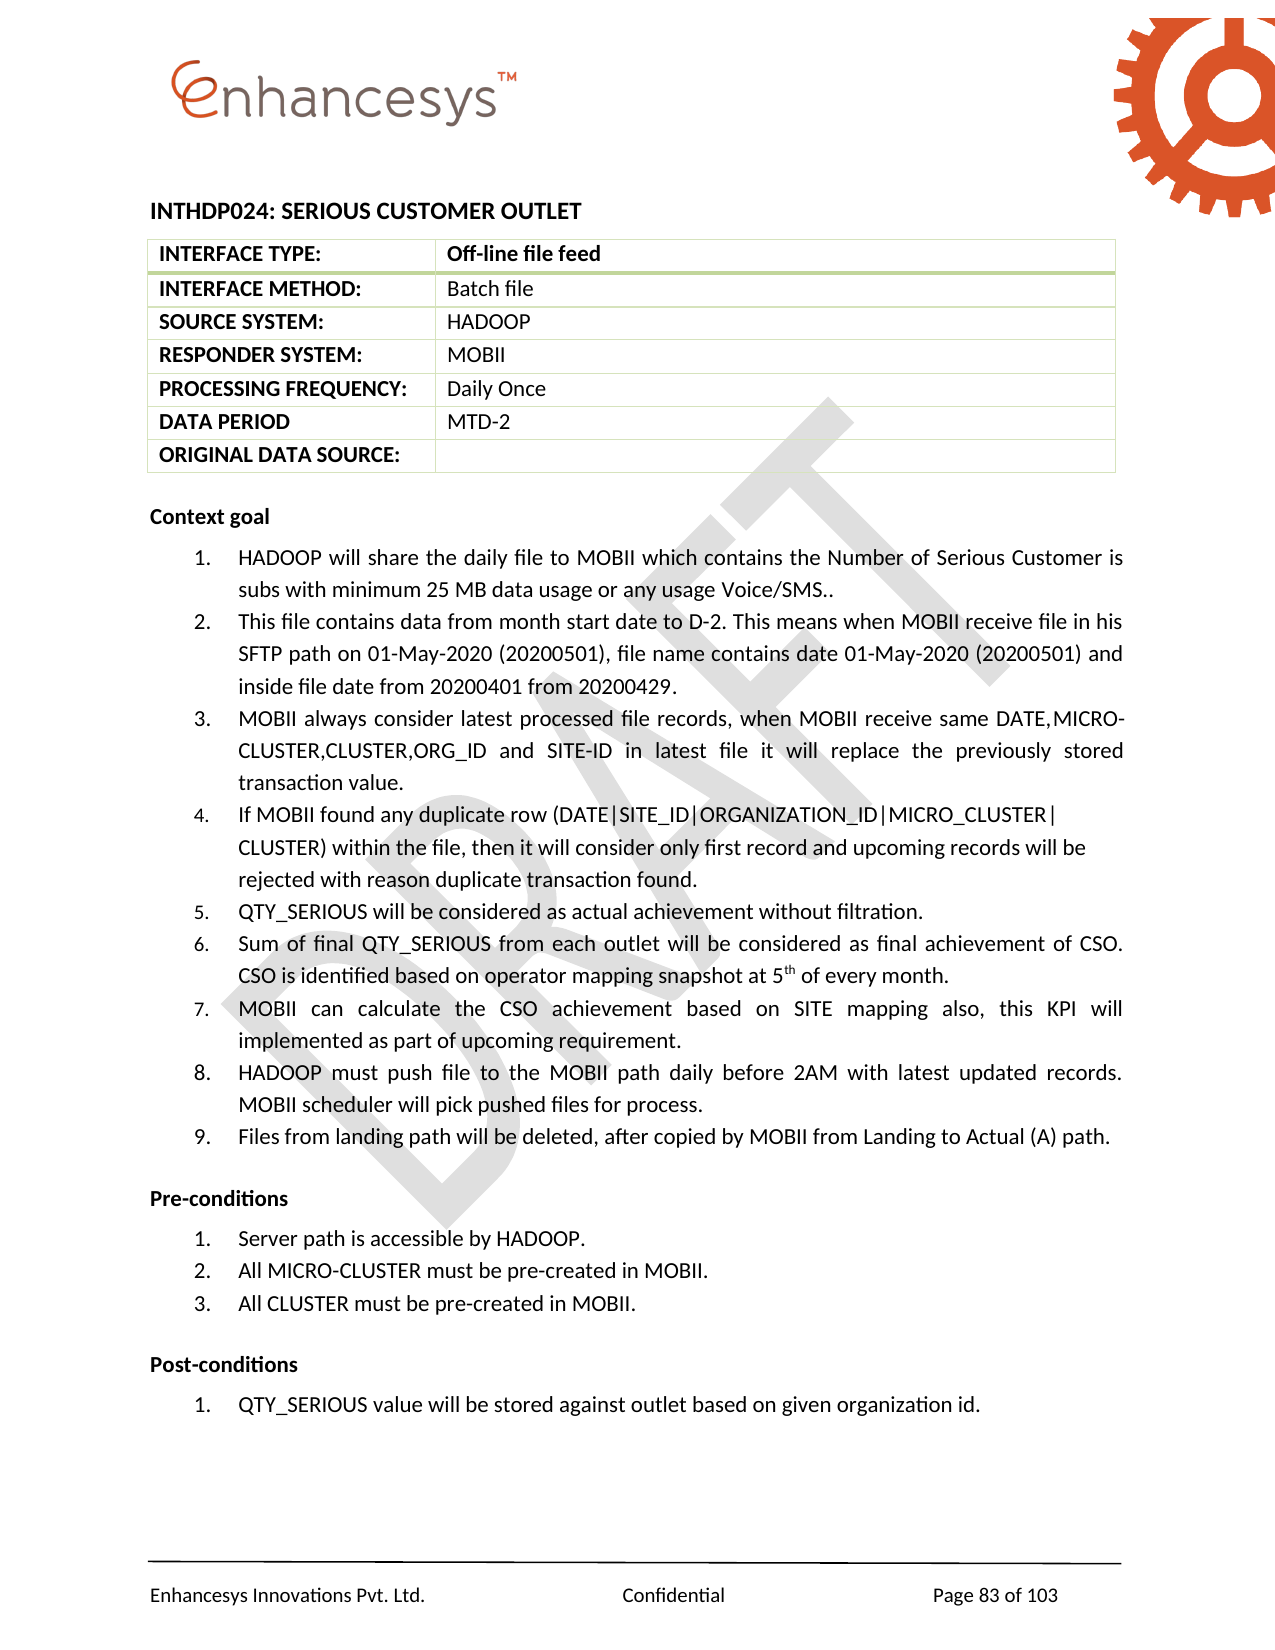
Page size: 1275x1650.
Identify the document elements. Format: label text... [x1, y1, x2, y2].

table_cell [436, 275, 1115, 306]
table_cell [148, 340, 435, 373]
list If MOBII found any duplicate row (DATE|SITE_ID|ORGANIZATION_ID|MICRO_CLUSTER|CLUSTER) within the file, then it will consider only first record and upcoming records will be rejected with reason duplicate transaction found. [194, 801, 1125, 893]
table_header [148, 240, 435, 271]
picture [165, 50, 521, 135]
list All CLUSTER must be pre-created in MOBII. [194, 1289, 1125, 1317]
list This file contains data from month start date to D-2. This means when MOBII receive file in his SFTP path on 01-May-2020 (20200501), file name contains date 01-May-2020 (20200501) and inside file date from 20200401 from 20200429. [194, 607, 1125, 700]
list MOBII can calculate the CSO achievement based on SITE mapping also, this KPI will implemented as part of upcoming requirement. [194, 994, 1125, 1054]
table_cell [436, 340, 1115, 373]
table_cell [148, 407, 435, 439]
list Server path is accessible by HADOOP. [194, 1224, 1125, 1252]
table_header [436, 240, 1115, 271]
list Files from landing path will be deleted, after copied by MOBII from Landing to Actual (A) path. [194, 1122, 1125, 1150]
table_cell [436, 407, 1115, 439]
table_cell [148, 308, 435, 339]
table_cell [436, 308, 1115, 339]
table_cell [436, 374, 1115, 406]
list QTY_SERIOUS value will be stored against outlet based on given organization id. [194, 1391, 1125, 1418]
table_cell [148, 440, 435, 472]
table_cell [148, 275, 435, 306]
list Sum of final QTY_SERIOUS from each outlet will be considered as final achievement of CSO. CSO is identified based on operator mapping snapshot at 5th of every month. [194, 929, 1125, 989]
list All MICRO-CLUSTER must be pre-created in MOBII. [194, 1256, 1125, 1284]
subtitle Context goal [150, 502, 1125, 531]
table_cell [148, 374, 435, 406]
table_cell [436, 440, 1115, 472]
subtitle Post-conditions [150, 1350, 1125, 1378]
subtitle INTHDP024: SERIOUS CUSTOMER OUTLET [150, 195, 1125, 226]
list QTY_SERIOUS will be considered as actual achievement without filtration. [194, 897, 1125, 925]
subtitle Pre-conditions [150, 1184, 1125, 1212]
list HADOOP will share the daily file to MOBII which contains the Number of Serious Customer is subs with minimum 25 MB data usage or any usage Voice/SMS.. [194, 543, 1125, 603]
picture [999, 18, 1275, 220]
list MOBII always consider latest processed file records, when MOBII receive same DATE,MICRO- CLUSTER,CLUSTER,ORG_ID and SITE-ID in latest file it will replace the previously stored transaction value. [194, 704, 1125, 796]
list HADOOP must push file to the MOBII path daily before 2AM with latest updated records. MOBII scheduler will pick pushed files for process. [194, 1058, 1125, 1118]
